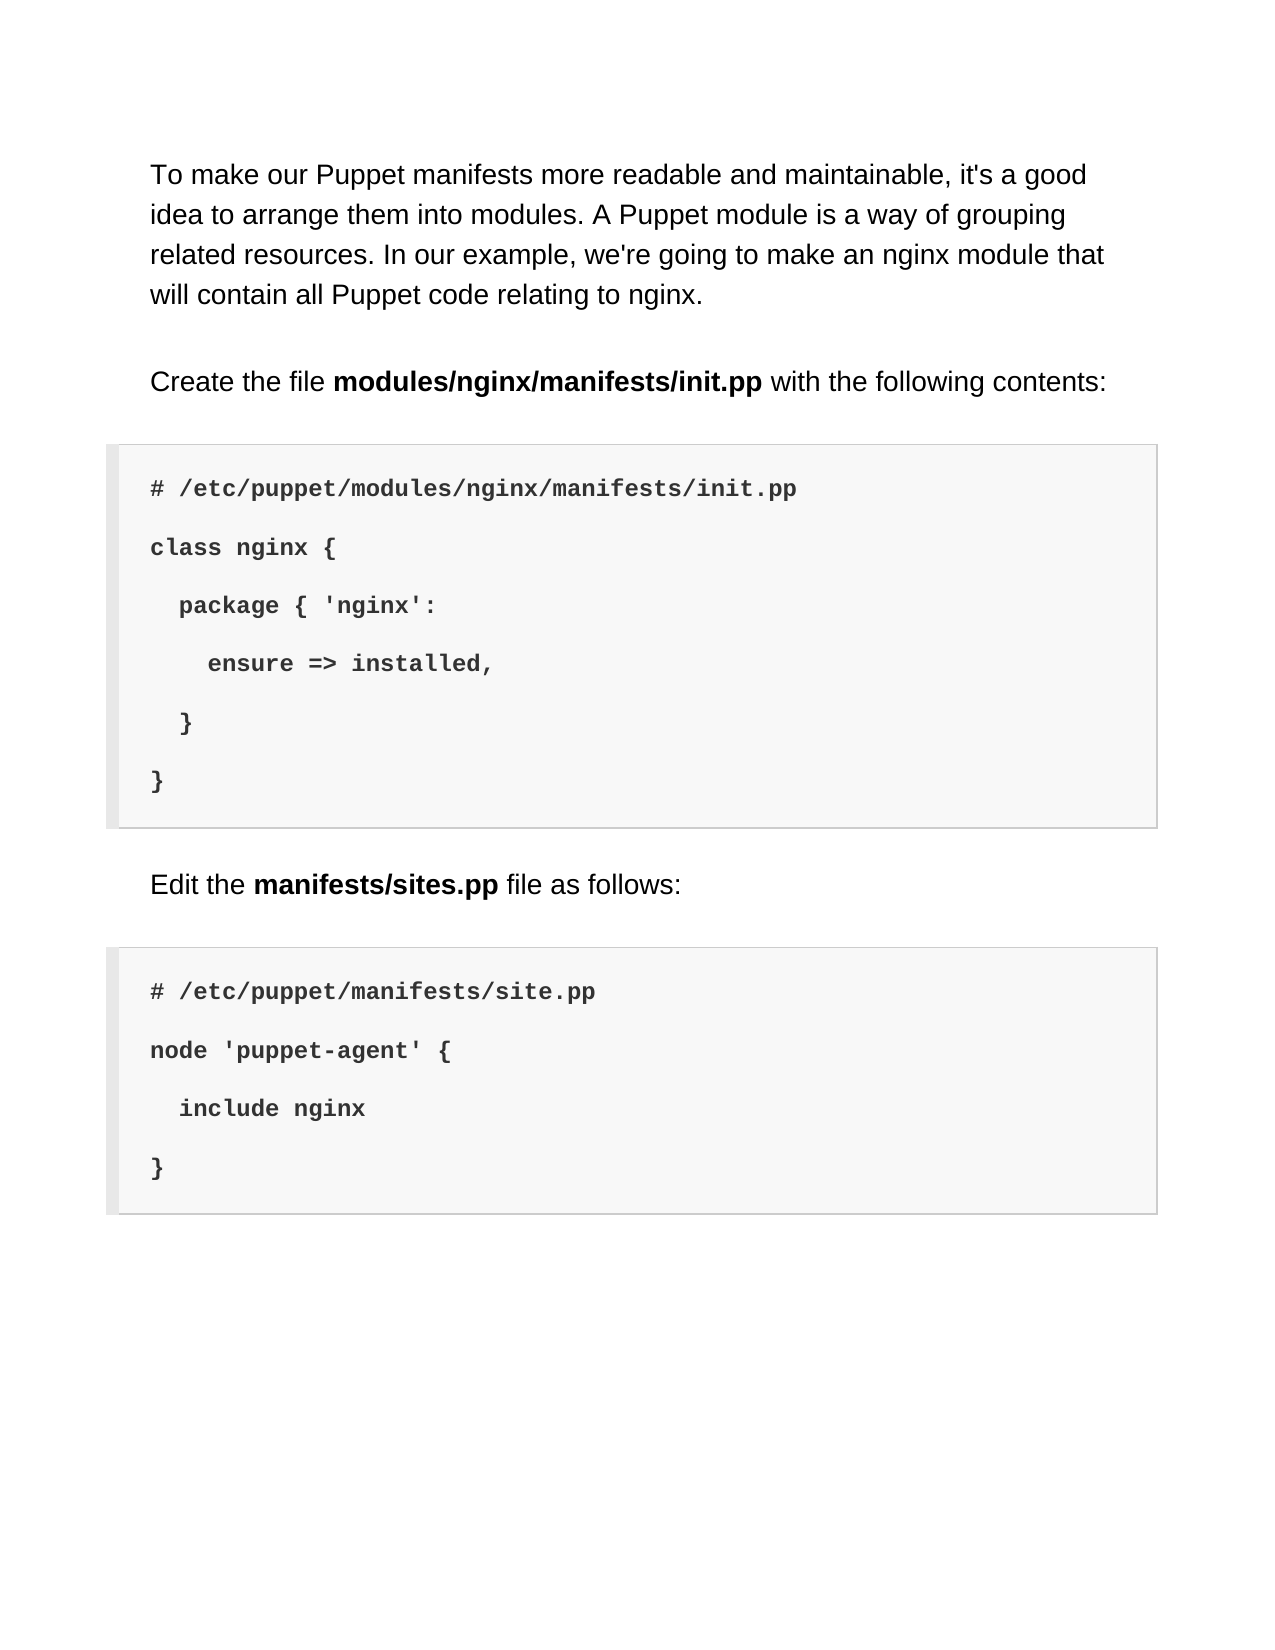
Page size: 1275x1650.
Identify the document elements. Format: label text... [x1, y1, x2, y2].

text } [119, 736, 1156, 827]
text Create the file modules/nginx/manifests/init.pp with the following contents: [150, 357, 1125, 397]
text package { 'nginx': [119, 561, 1156, 619]
text To make our Puppet manifests more readable and maintainable, it's a good idea to arrange them into modules. A Puppet module is a way of grouping related resources. In our example, we're going to make an nginx module that will contain all Puppet code relating to nginx. [150, 150, 1125, 310]
text # /etc/puppet/modules/nginx/manifests/init.pp [119, 445, 1156, 502]
text } [119, 1122, 1156, 1213]
text ensure => installed, [119, 619, 1156, 677]
text node 'puppet-agent' { [119, 1005, 1156, 1064]
text Edit the manifests/sites.pp file as follows: [150, 860, 1125, 900]
text class nginx { [119, 502, 1156, 561]
text # /etc/puppet/manifests/site.pp [119, 948, 1156, 1005]
text } [119, 677, 1156, 736]
text include nginx [119, 1064, 1156, 1122]
